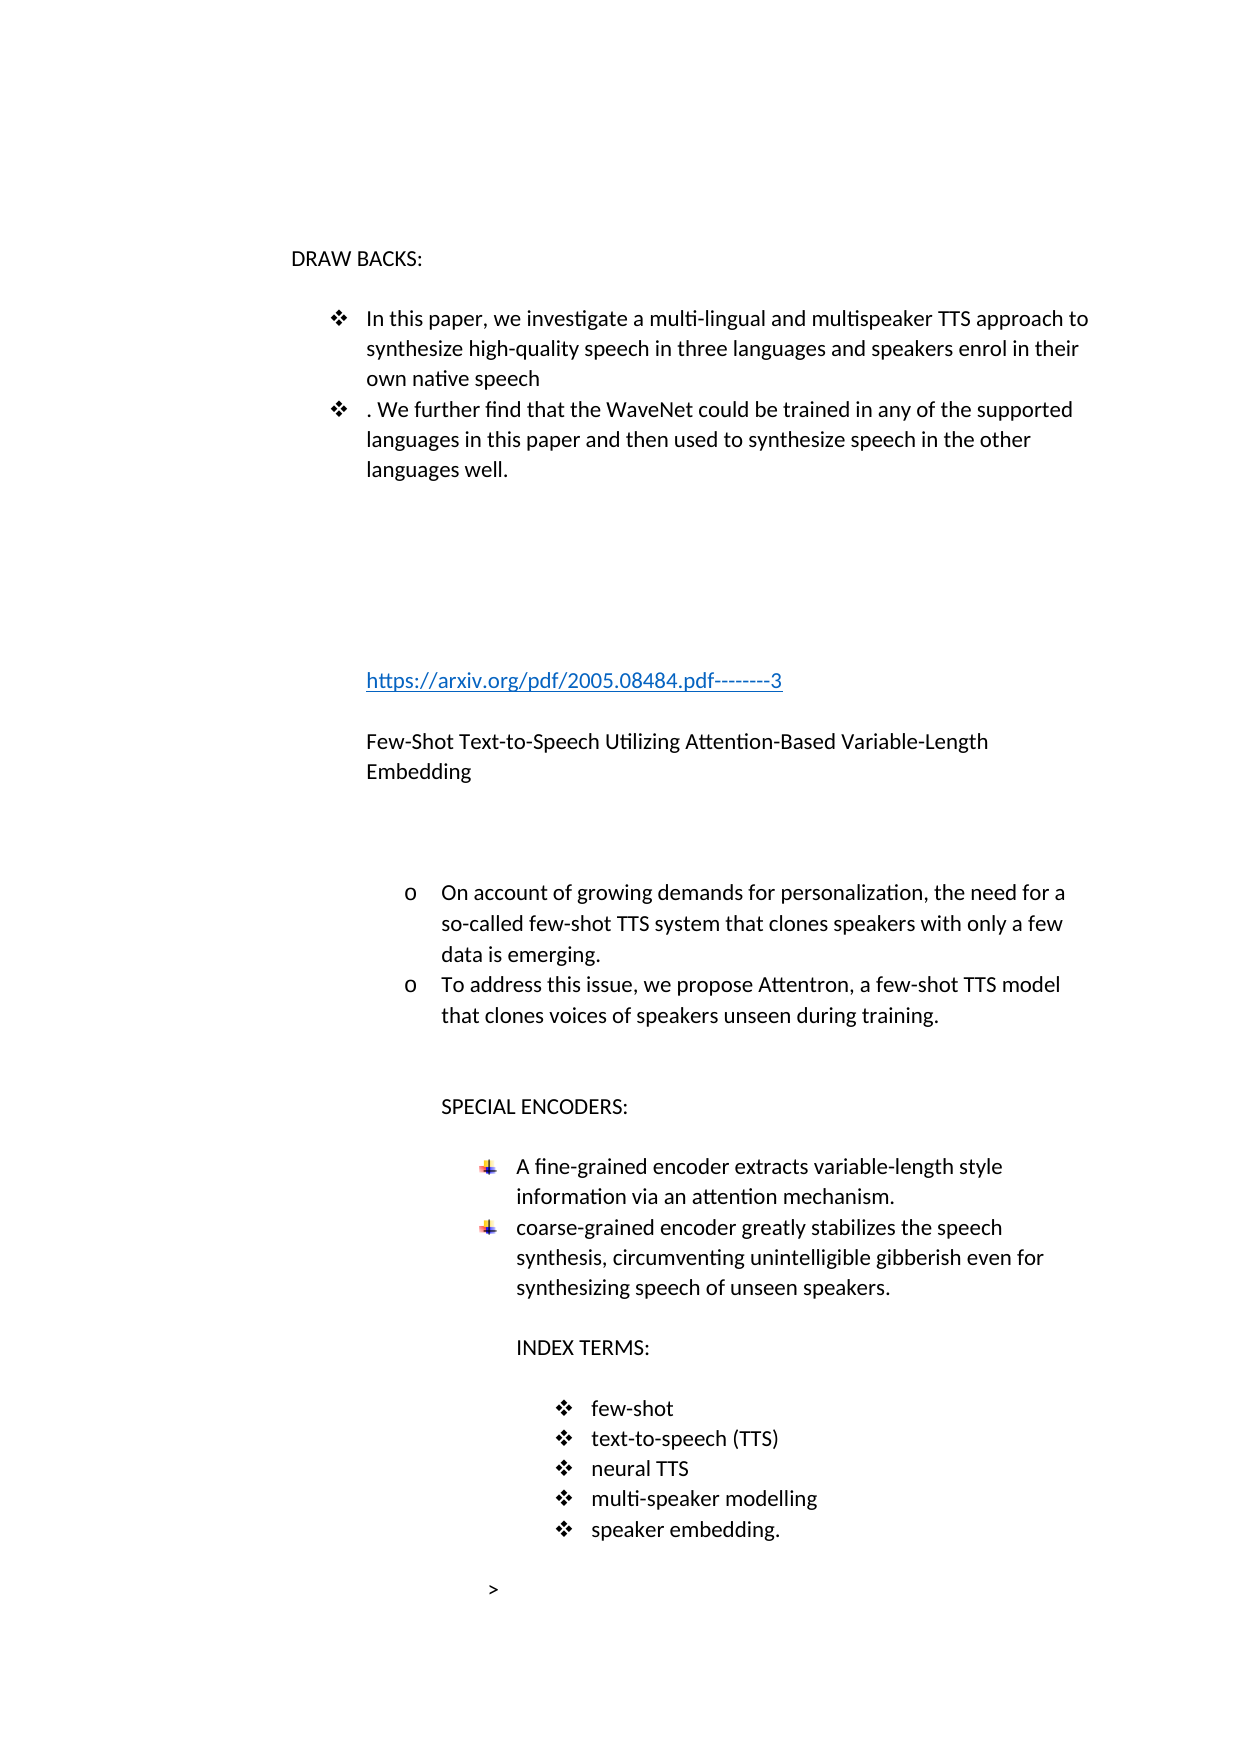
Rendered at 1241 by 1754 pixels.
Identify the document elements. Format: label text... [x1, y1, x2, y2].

list On account of growing demands for personalization, the need for a so-called few-shot TTS system that clones speakers with only a few data is emerging. [404, 878, 1090, 968]
list A fine-grained encoder extracts variable-length style information via an attention mechanism. [479, 1152, 1090, 1211]
list https://arxiv.org/pdf/2005.08484.pdf--------3 [366, 667, 1090, 695]
list DRAW BACKS: [291, 244, 1090, 272]
list . We further find that the WaveNet could be trained in any of the supported languages in this paper and then used to synthesize speech in the other languages well. [329, 395, 1090, 483]
list speaker embedding. [554, 1515, 1090, 1543]
list INDEX TERMS: [516, 1333, 1090, 1362]
list In this paper, we investigate a multi-lingual and multispeaker TTS approach to synthesize high-quality speech in three languages and speakers enrol in their own native speech [329, 304, 1090, 393]
list coarse-grained encoder greatly stabilizes the speech synthesis, circumventing unintelligible gibberish even for synthesizing speech of unseen speakers. [479, 1213, 1090, 1301]
list text-to-speech (TTS) [554, 1424, 1090, 1452]
list few-shot [554, 1394, 1090, 1422]
picture [479, 1158, 497, 1175]
list Few-Shot Text-to-Speech Utilizing Attention-Based Variable-Length Embedding [366, 727, 1090, 785]
picture [479, 1218, 497, 1235]
list multi-speaker modelling [554, 1484, 1090, 1513]
list To address this issue, we propose Attentron, a few-shot TTS model that clones voices of speakers unseen during training. [404, 970, 1090, 1029]
list neural TTS [554, 1454, 1090, 1482]
list SPECIAL ENCODERS: [441, 1092, 1090, 1120]
